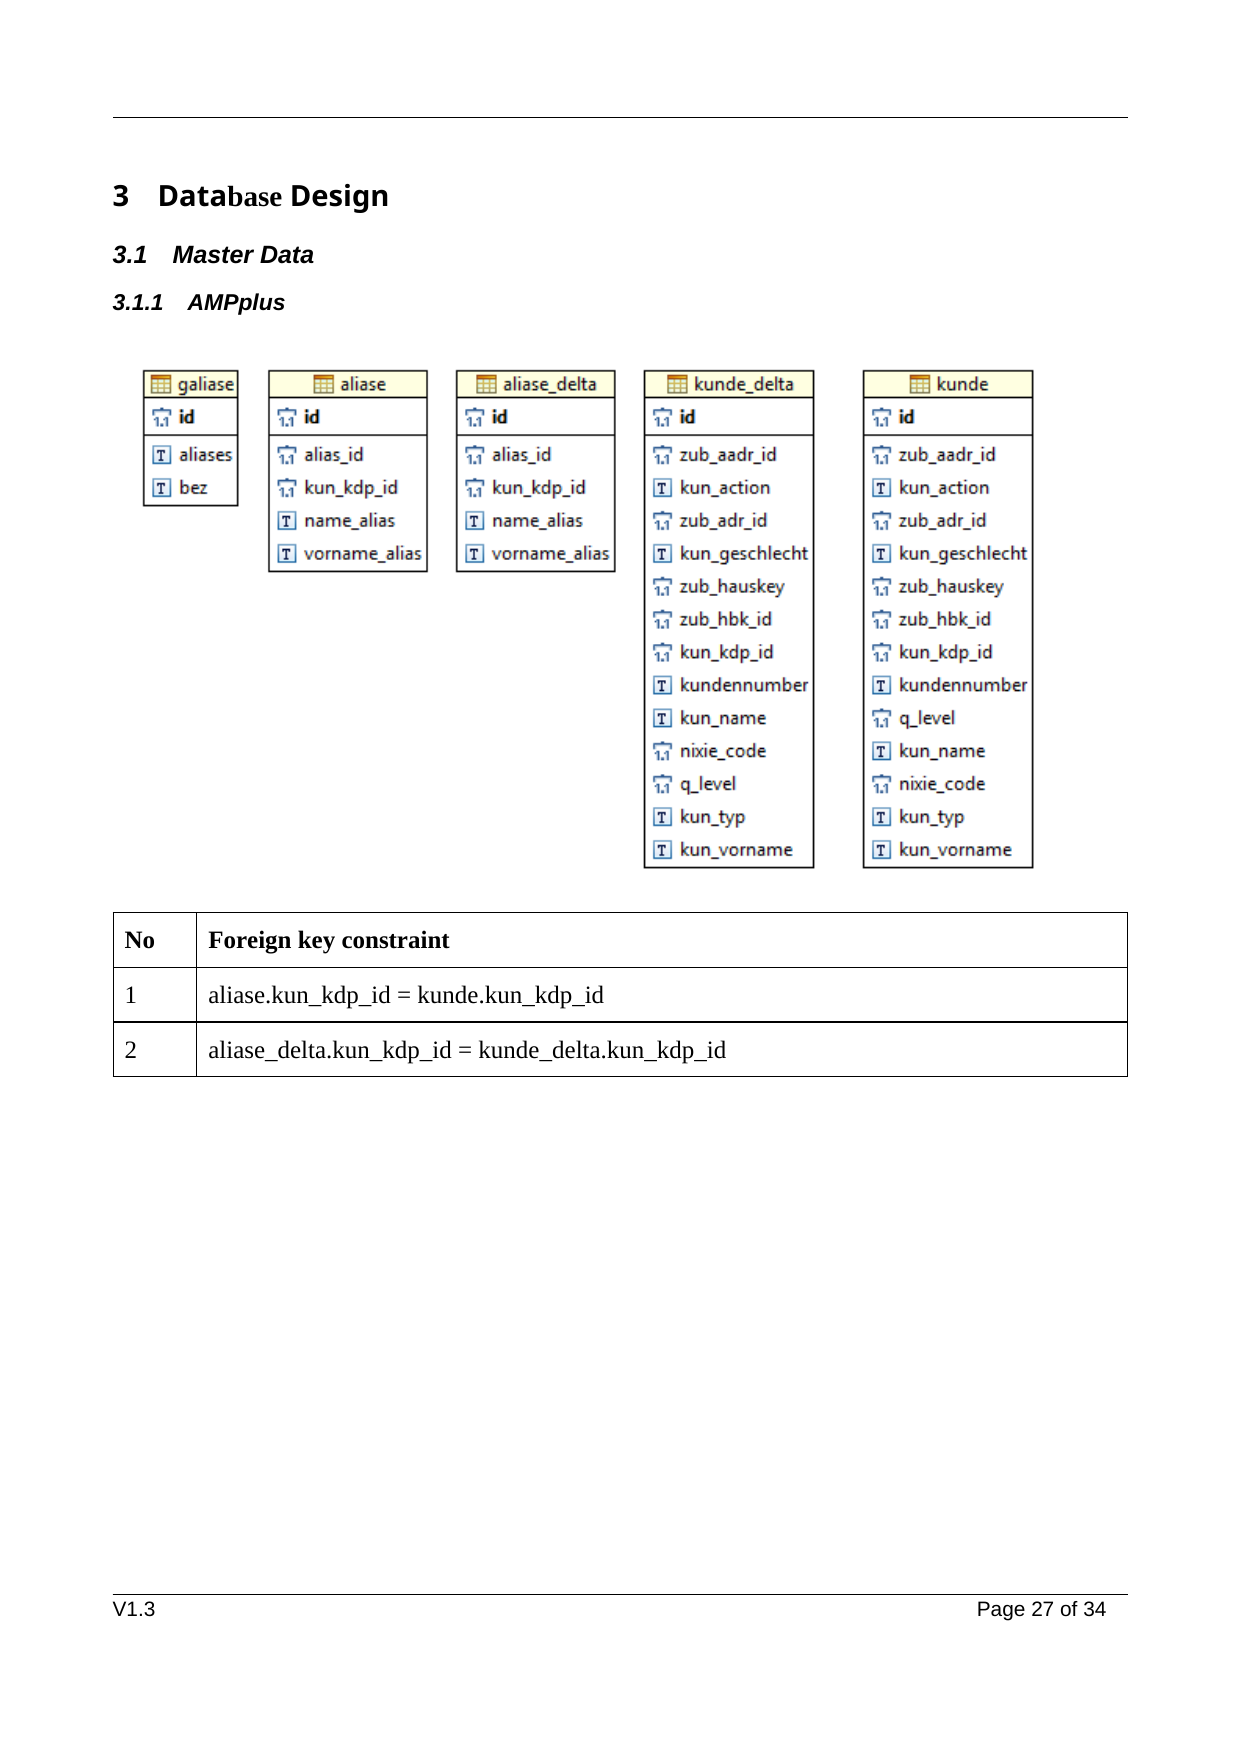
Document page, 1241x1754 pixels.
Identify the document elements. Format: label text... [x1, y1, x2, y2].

table_cell aliase_delta.kun_kdp_id = kunde_delta.kun_kdp_id [197, 1023, 1127, 1076]
table_cell 2 [114, 1023, 196, 1076]
subtitle Master Data [112, 240, 1128, 268]
subtitle Database Design [112, 175, 1128, 215]
table_cell aliase.kun_kdp_id = kunde.kun_kdp_id [197, 968, 1127, 1021]
table_cell 1 [114, 968, 196, 1021]
subtitle AMPplus [112, 289, 1128, 316]
table_header No [114, 913, 196, 967]
table_header Foreign key constraint [197, 913, 1127, 967]
picture [112, 339, 1065, 900]
